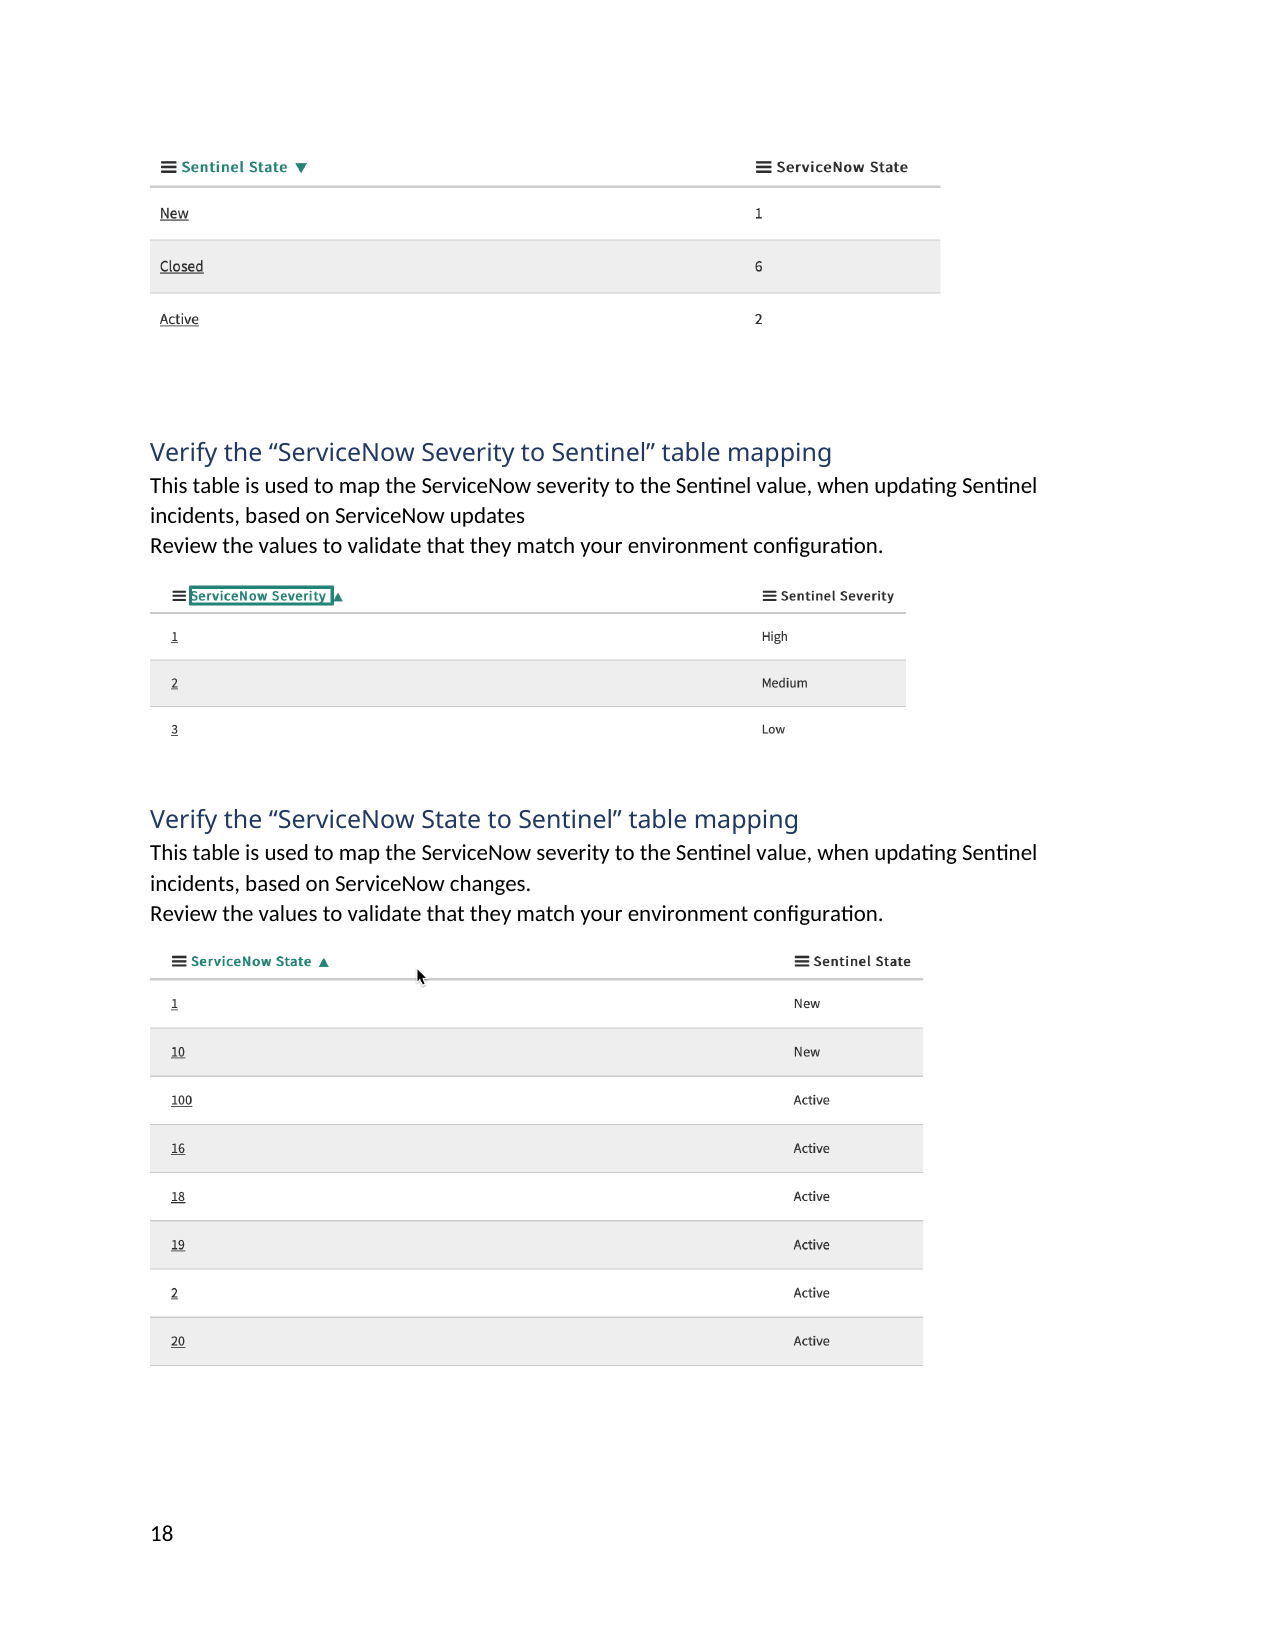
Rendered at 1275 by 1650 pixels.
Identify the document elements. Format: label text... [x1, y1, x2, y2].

text Verify the “ServiceNow State to Sentinel” table mapping This table is used to map the ServiceNow severity to the Sentinel value, when updating Sentinel incidents, based on ServiceNow changes. Review the values to validate that they match your environment configuration. [150, 802, 1125, 927]
picture [150, 945, 924, 1369]
picture [150, 150, 941, 339]
picture [150, 578, 906, 754]
text Verify the “ServiceNow Severity to Sentinel” table mapping This table is used to map the ServiceNow severity to the Sentinel value, when updating Sentinel incidents, based on ServiceNow updates Review the values to validate that they match your environment configuration. [150, 434, 1125, 559]
